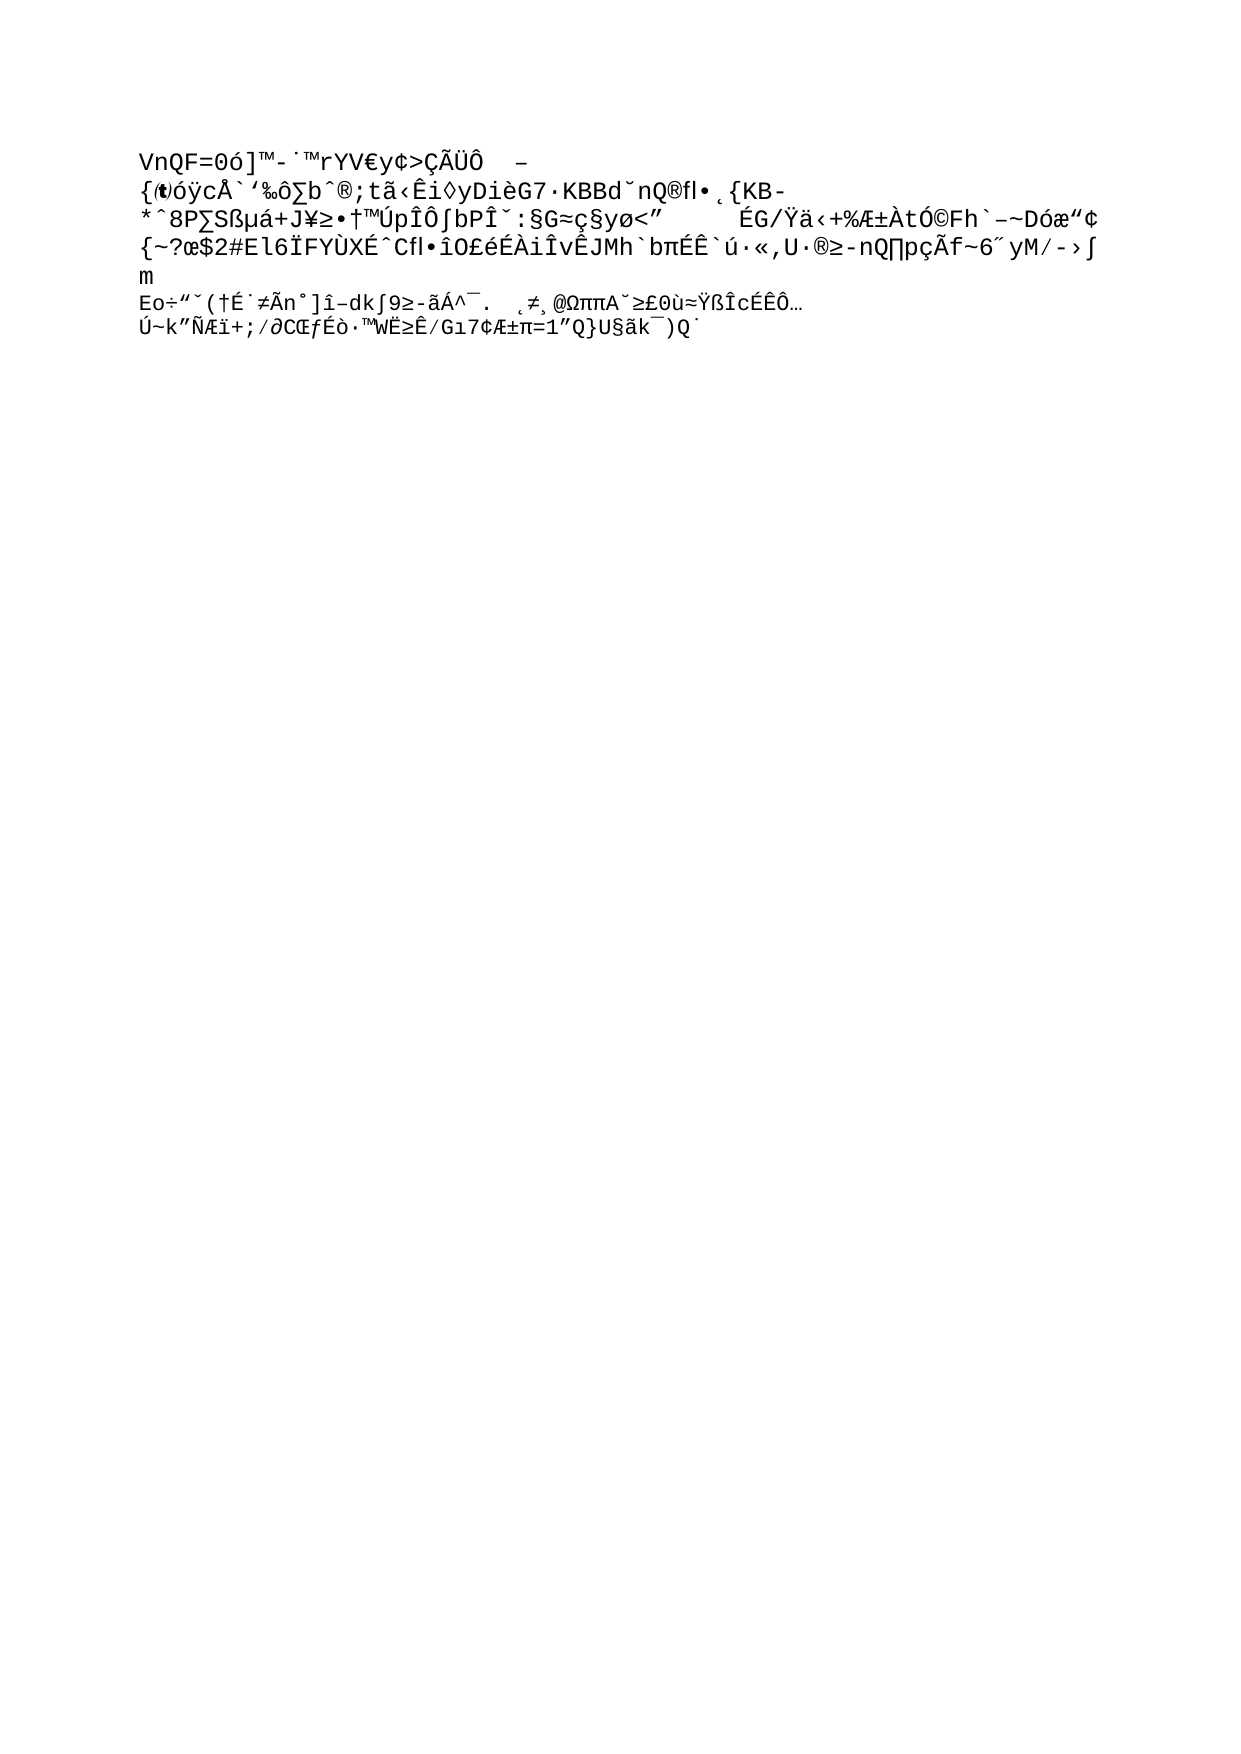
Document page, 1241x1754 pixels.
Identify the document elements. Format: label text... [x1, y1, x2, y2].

text Eo÷“ˇ(†É˙≠Ãn˚]î–dk∫9≥-ãÁ^¯. ˛≠¸@ΩππA˘≥£0ù≈ŸßÎcÉÊÔ…Ú~k”ÑÆï+;⁄∂CŒƒÉò·™WË≥Ê⁄Gı7¢Æ±π=1”Q}U§ãk¯)Q˙_—ÑÿV‘‘„d™Ÿg3ÌÎ/£ñ’Z;≈+⁄PÔçMºÊ±Q:Ò«°ï˝7QﬁÒw÷CèfPˆ»Kï„ÎZàÑºúÉ÷[PÕª·P∫§›à§∑öÂ”MtÊ§ö˘Œï¬¬á4Î† Ü®¸êÙ’„¿ã¶wÍ9‹:‡ä¶OWÎ˝‡Åñ@nﬁ•}◊Âîå¯5;Y4y≠ún∏Yë⁄ﬂ}c·[ePyMÊFÛ¡ã2+ˆ~ÉvÜn∆√øC]mò∫ùÉäªÓÚmŒ˘0-ÕbÊˆ=ä"v›[∞‹/Öj [139, 292, 1101, 341]
